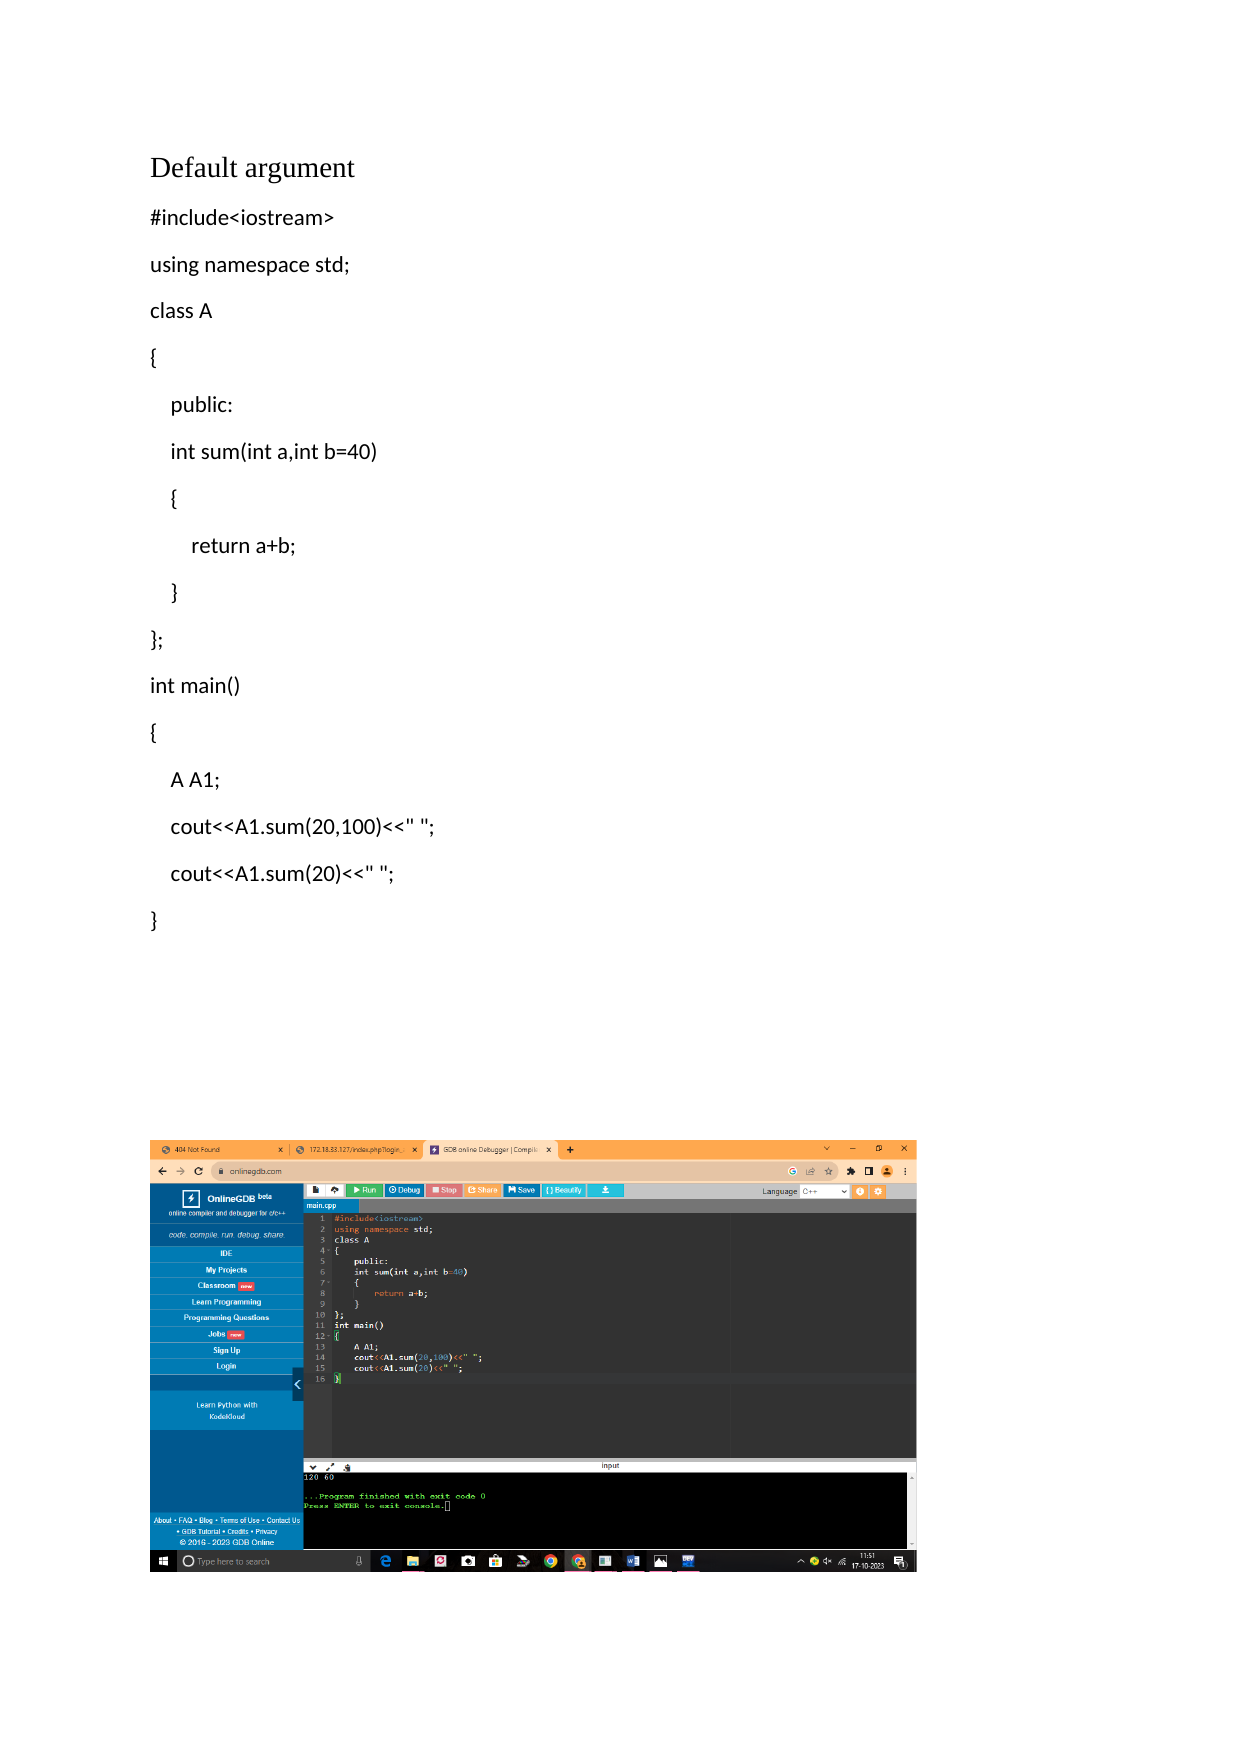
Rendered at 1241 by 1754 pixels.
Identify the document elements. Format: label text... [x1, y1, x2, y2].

picture [216, 1350, 228, 1354]
text class A [150, 297, 1090, 324]
text int sum(int a,int b=40) [150, 437, 1090, 465]
text { [150, 343, 1090, 371]
text cout<<A1.sum(20,100)<<" "; [150, 812, 1090, 840]
picture [150, 1140, 917, 1572]
text cout<<A1.sum(20)<<" "; [150, 859, 1090, 887]
text Default argument [150, 150, 1090, 183]
text } [150, 578, 1090, 606]
text using namespace std; [150, 250, 1090, 278]
text { [150, 484, 1090, 512]
text } [150, 906, 1090, 934]
text int main() [150, 672, 1090, 699]
text return a+b; [150, 531, 1090, 559]
text A A1; [150, 765, 1090, 793]
text public: [150, 390, 1090, 418]
picture [228, 1331, 244, 1339]
text }; [150, 625, 1090, 653]
text { [150, 718, 1090, 746]
picture [239, 1283, 254, 1290]
text #include<iostream> [150, 203, 1090, 231]
